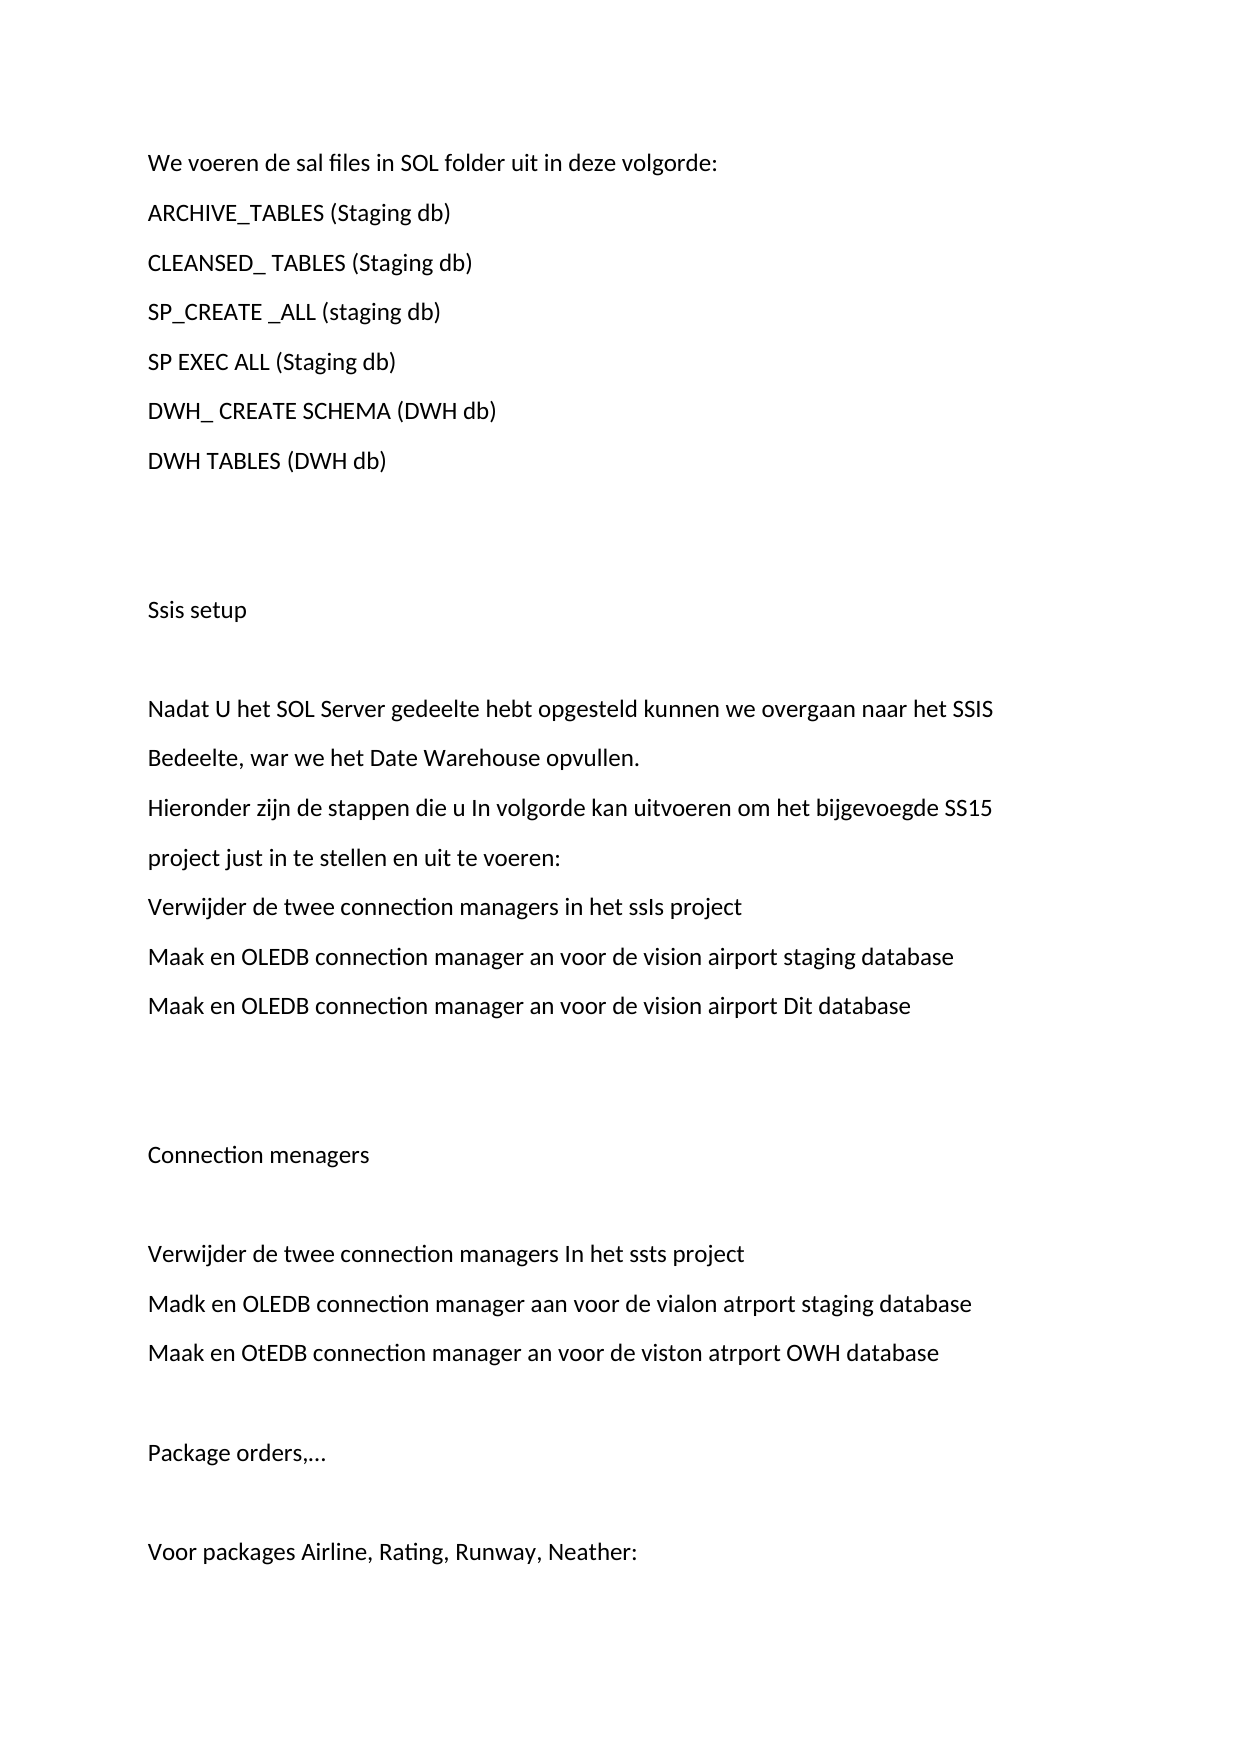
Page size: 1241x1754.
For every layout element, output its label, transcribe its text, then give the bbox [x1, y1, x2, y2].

text Nadat U het SOL Server gedeelte hebt opgesteld kunnen we overgaan naar het SSIS [148, 693, 1093, 723]
text Ssis setup [148, 594, 1093, 624]
text Maak en OLEDB connection manager an voor de vision airport staging database [148, 941, 1093, 971]
text We voeren de sal files in SOL folder uit in deze volgorde: [148, 148, 1093, 178]
text SP EXEC ALL (Staging db) [148, 346, 1093, 376]
text SP_CREATE _ALL (staging db) [148, 296, 1093, 327]
text CLEANSED_ TABLES (Staging db) [148, 247, 1093, 277]
text ARCHIVE_TABLES (Staging db) [148, 197, 1093, 228]
text Voor packages Airline, Rating, Runway, Neather: [148, 1536, 1093, 1566]
text Maak en OLEDB connection manager an voor de vision airport Dit database [148, 991, 1093, 1021]
text Verwijder de twee connection managers in het ssIs project [148, 891, 1093, 922]
text Maak en OtEDB connection manager an voor de viston atrport OWH database [148, 1338, 1093, 1368]
text Bedeelte, war we het Date Warehouse opvullen. [148, 743, 1093, 773]
text Verwijder de twee connection managers In het ssts project [148, 1238, 1093, 1269]
text Hieronder zijn de stappen die u In volgorde kan uitvoeren om het bijgevoegde SS15 [148, 792, 1093, 823]
text Connection menagers [148, 1139, 1093, 1170]
text project just in te stellen en uit te voeren: [148, 842, 1093, 872]
text Madk en OLEDB connection manager aan voor de vialon atrport staging database [148, 1288, 1093, 1318]
text DWH TABLES (DWH db) [148, 445, 1093, 476]
text DWH_ CREATE SCHEMA (DWH db) [148, 396, 1093, 426]
text Package orders,… [148, 1437, 1093, 1467]
